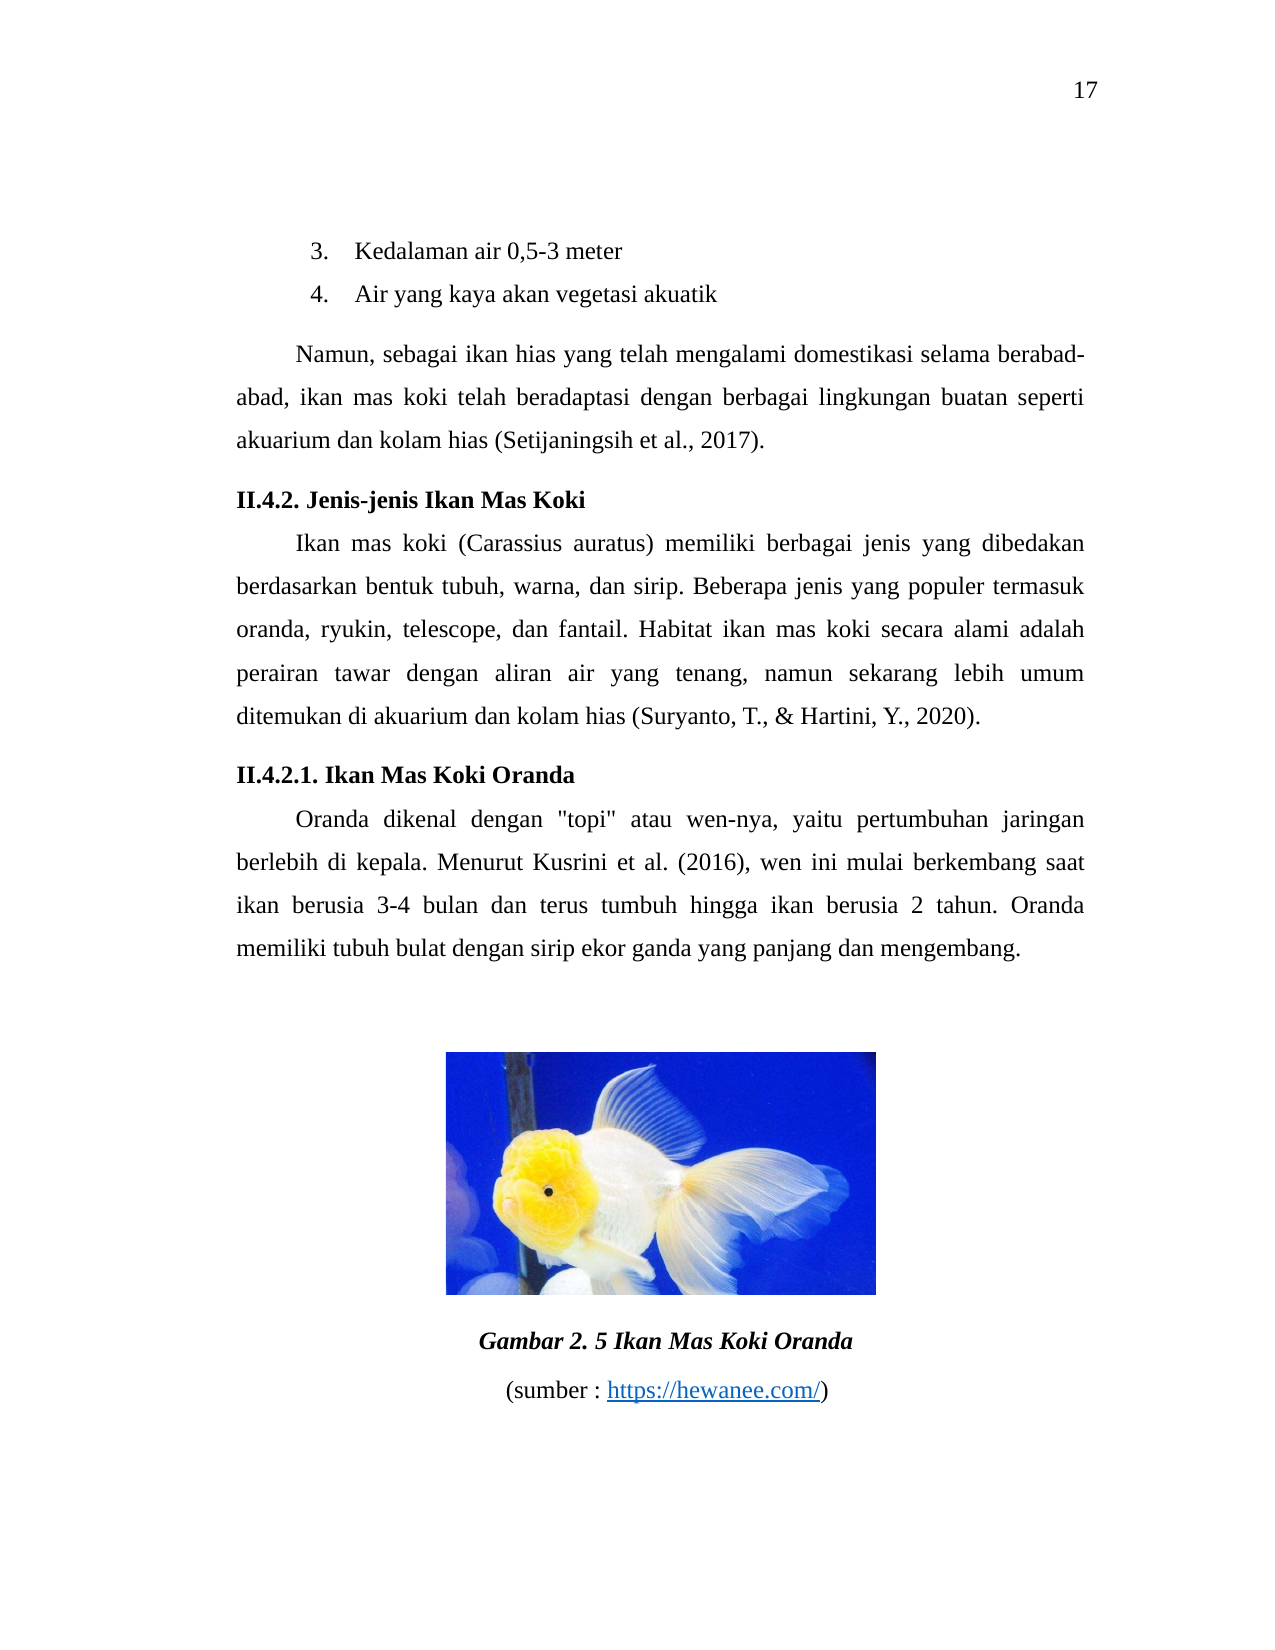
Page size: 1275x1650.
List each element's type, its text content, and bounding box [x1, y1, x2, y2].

text (sumber : https://hewanee.com/) [236, 1375, 1098, 1404]
subtitle Ikan Mas Koki Oranda [236, 761, 1098, 789]
picture [445, 1052, 876, 1295]
subtitle Jenis-jenis Ikan Mas Koki [236, 485, 1098, 514]
text Ikan mas koki (Carassius auratus) memiliki berbagai jenis yang dibedakan berdasarkan bentuk tubuh, warna, dan sirip. Beberapa jenis yang populer termasuk oranda, ryukin, telescope, dan fantail. Habitat ikan mas koki secara alami adalah perairan tawar dengan aliran air yang tenang, namun sekarang lebih umum ditemukan di akuarium dan kolam hias (Suryanto, T., & Hartini, Y., 2020). [236, 528, 1085, 729]
list Kedalaman air 0,5-3 meter [310, 236, 1085, 265]
text Gambar 2. 5 Ikan Mas Koki Oranda [236, 1326, 1098, 1354]
text Namun, sebagai ikan hias yang telah mengalami domestikasi selama berabad-abad, ikan mas koki telah beradaptasi dengan berbagai lingkungan buatan seperti akuarium dan kolam hias (Setijaningsih et al., 2017). [236, 339, 1085, 454]
list Air yang kaya akan vegetasi akuatik [310, 279, 1085, 308]
text Oranda dikenal dengan "topi" atau wen-nya, yaitu pertumbuhan jaringan berlebih di kepala. Menurut Kusrini et al. (2016), wen ini mulai berkembang saat ikan berusia 3-4 bulan dan terus tumbuh hingga ikan berusia 2 tahun. Oranda memiliki tubuh bulat dengan sirip ekor ganda yang panjang dan mengembang. [236, 804, 1085, 962]
